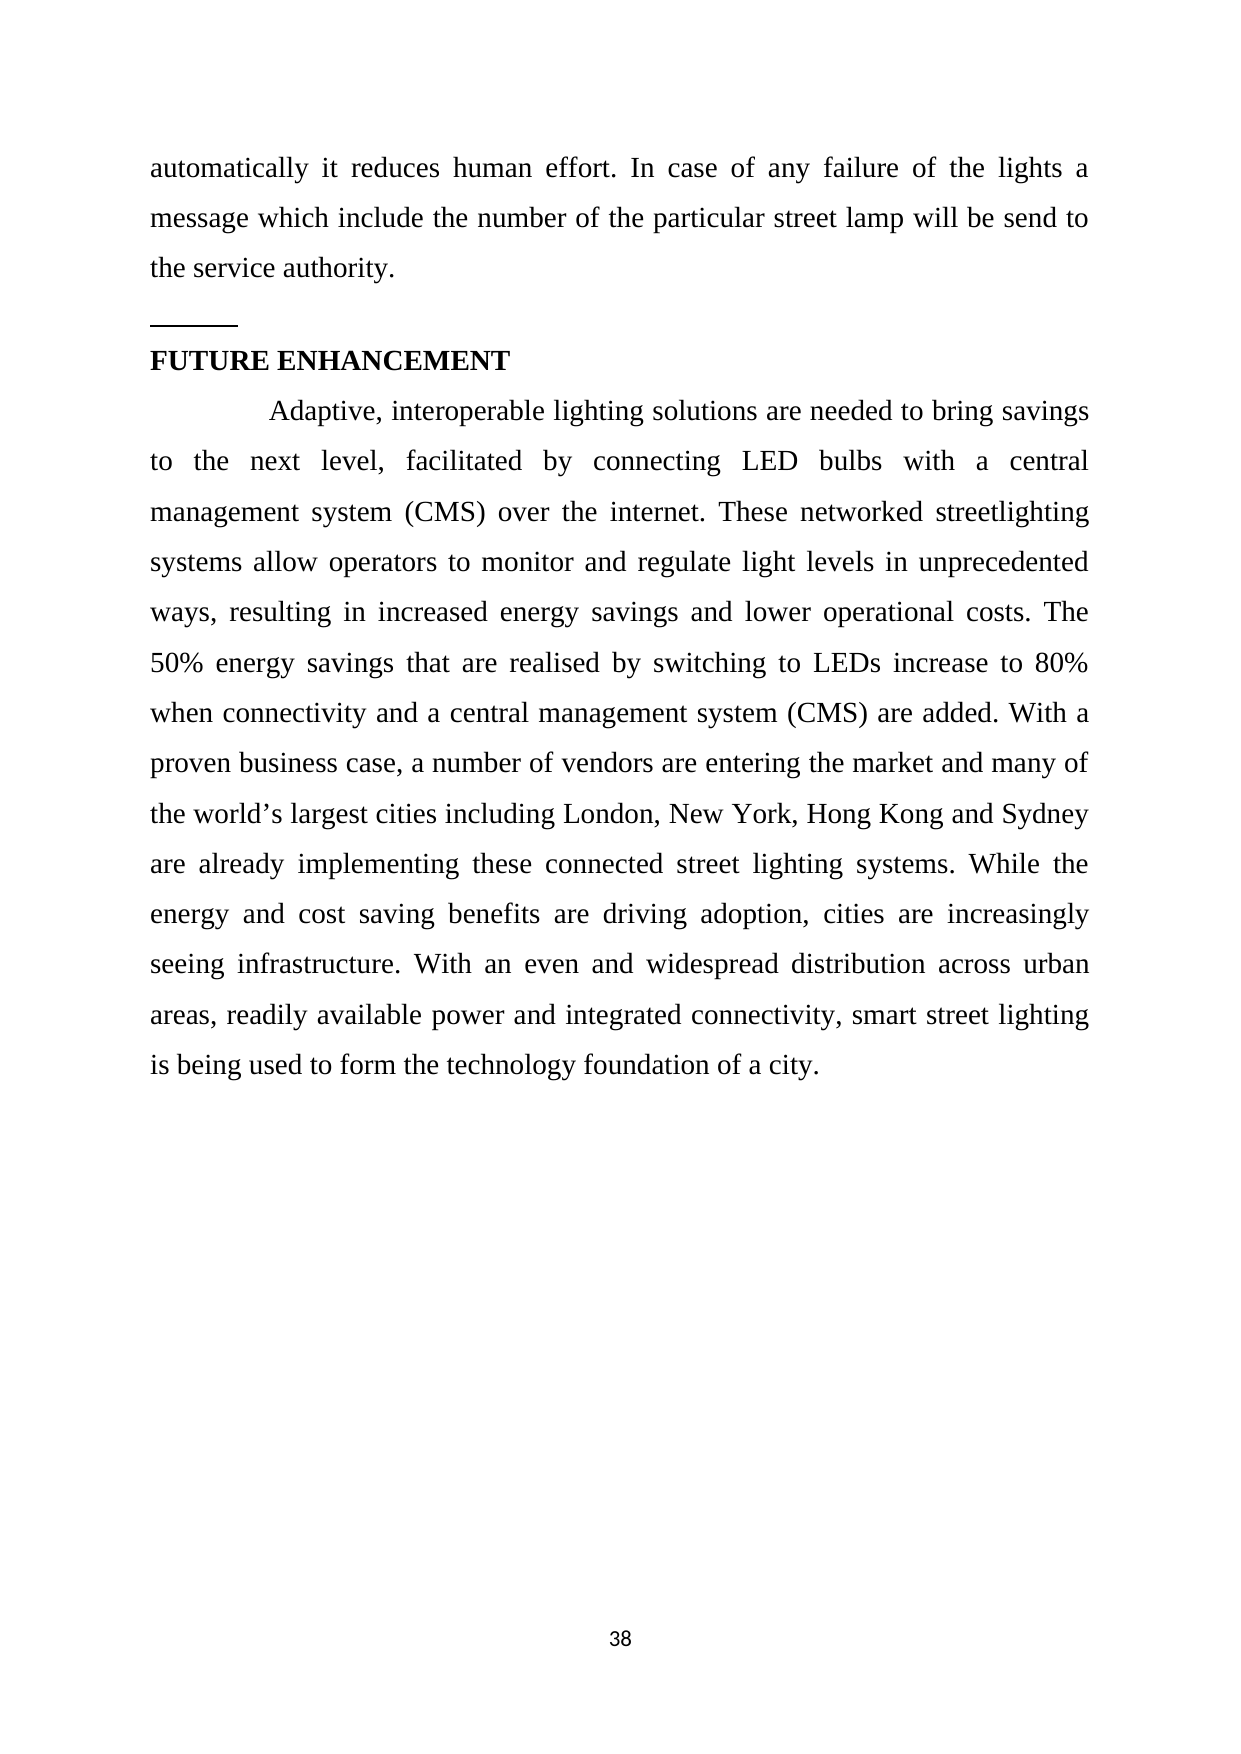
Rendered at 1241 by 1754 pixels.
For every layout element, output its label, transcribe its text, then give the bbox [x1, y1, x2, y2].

text FUTURE ENHANCEMENT [150, 343, 1090, 376]
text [150, 150, 1090, 284]
text Adaptive, interoperable lighting solutions are needed to bring savings to the next level, facilitated by connecting LED bulbs with a central management system (CMS) over the internet. These networked streetlighting systems allow operators to monitor and regulate light levels in unprecedented ways, resulting in increased energy savings and lower operational costs. The 50% energy savings that are realised by switching to LEDs increase to 80% when connectivity and a central management system (CMS) are added. With a proven business case, a number of vendors are entering the market and many of the world’s largest cities including London, New York, Hong Kong and Sydney are already implementing these connected street lighting systems. While the energy and cost saving benefits are driving adoption, cities are increasingly seeing infrastructure. With an even and widespread distribution across urban areas, readily available power and integrated connectivity, smart street lighting is being used to form the technology foundation of a city. [150, 393, 1090, 1081]
